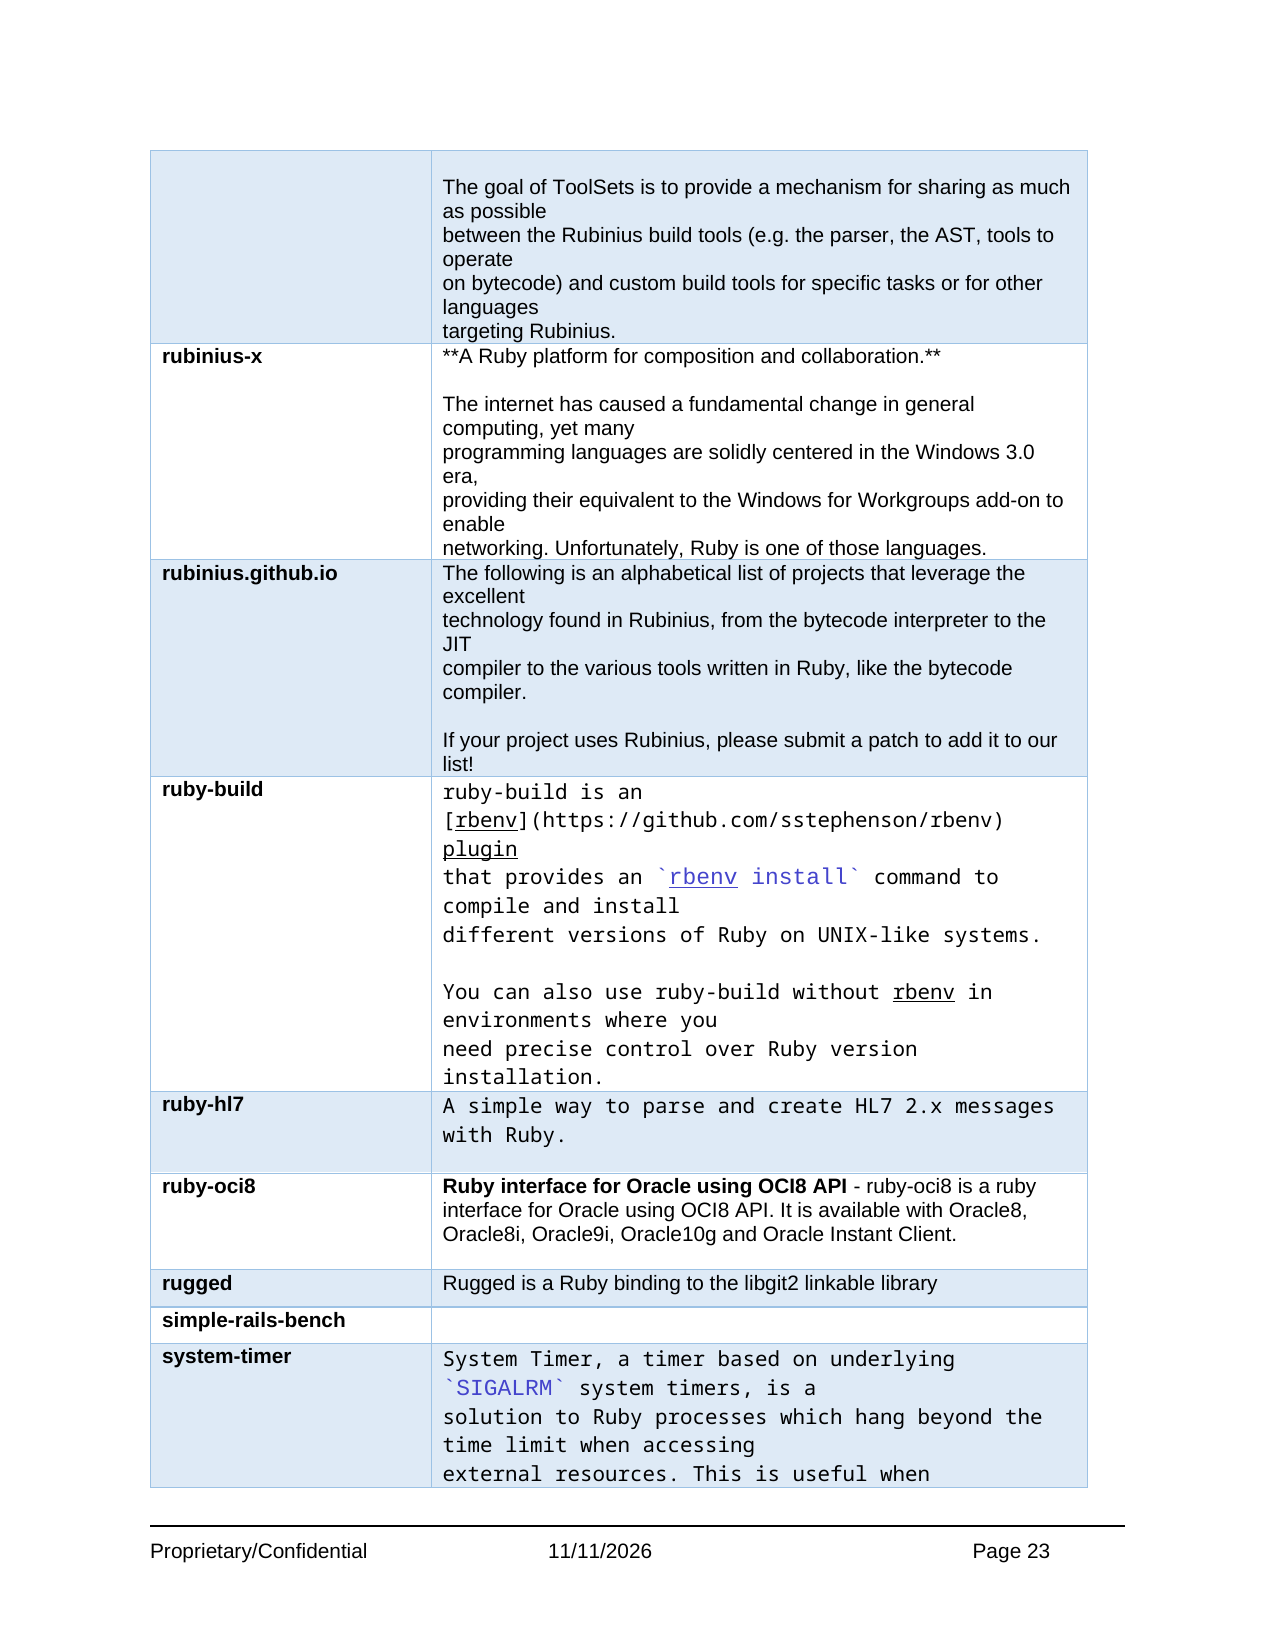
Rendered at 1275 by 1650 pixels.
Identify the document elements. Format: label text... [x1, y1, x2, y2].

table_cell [432, 151, 1087, 343]
table_cell system-timer [151, 1344, 431, 1487]
table_cell The following is an alphabetical list of projects that leverage the excellent technology found in Rubinius, from the bytecode interpreter to the JIT compiler to the various tools written in Ruby, like the bytecode compiler. If your project uses Rubinius, please submit a patch to add it to our list! [432, 560, 1087, 776]
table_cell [432, 1344, 1087, 1487]
table_cell ruby-build is an [rbenv](https://github.com/sstephenson/rbenv) plugin that provides an `rbenv install` command to compile and install different versions of Ruby on UNIX-like systems. You can also use ruby-build without rbenv in environments where you need precise control over Ruby version installation. [432, 777, 1087, 1091]
table_cell simple-rails-bench [151, 1308, 431, 1343]
table_cell rubinius-toolset [151, 151, 431, 343]
table_cell rugged [151, 1270, 431, 1306]
table_cell [432, 1308, 1087, 1343]
table_cell ruby-build [151, 777, 431, 1091]
table_cell **A Ruby platform for composition and collaboration.** The internet has caused a fundamental change in general computing, yet many programming languages are solidly centered in the Windows 3.0 era, providing their equivalent to the Windows for Workgroups add-on to enable networking. Unfortunately, Ruby is one of those languages. [432, 344, 1087, 559]
table_cell rubinius-x [151, 344, 431, 559]
table_cell Ruby interface for Oracle using OCI8 API - ruby-oci8 is a ruby interface for Oracle using OCI8 API. It is available with Oracle8, Oracle8i, Oracle9i, Oracle10g and Oracle Instant Client. [432, 1174, 1087, 1269]
table_cell Rugged is a Ruby binding to the libgit2 linkable library [432, 1270, 1087, 1306]
table_cell A simple way to parse and create HL7 2.x messages with Ruby. [432, 1092, 1087, 1172]
table_cell ruby-oci8 [151, 1174, 431, 1269]
table_cell ruby-hl7 [151, 1092, 431, 1172]
table_cell rubinius.github.io [151, 560, 431, 776]
